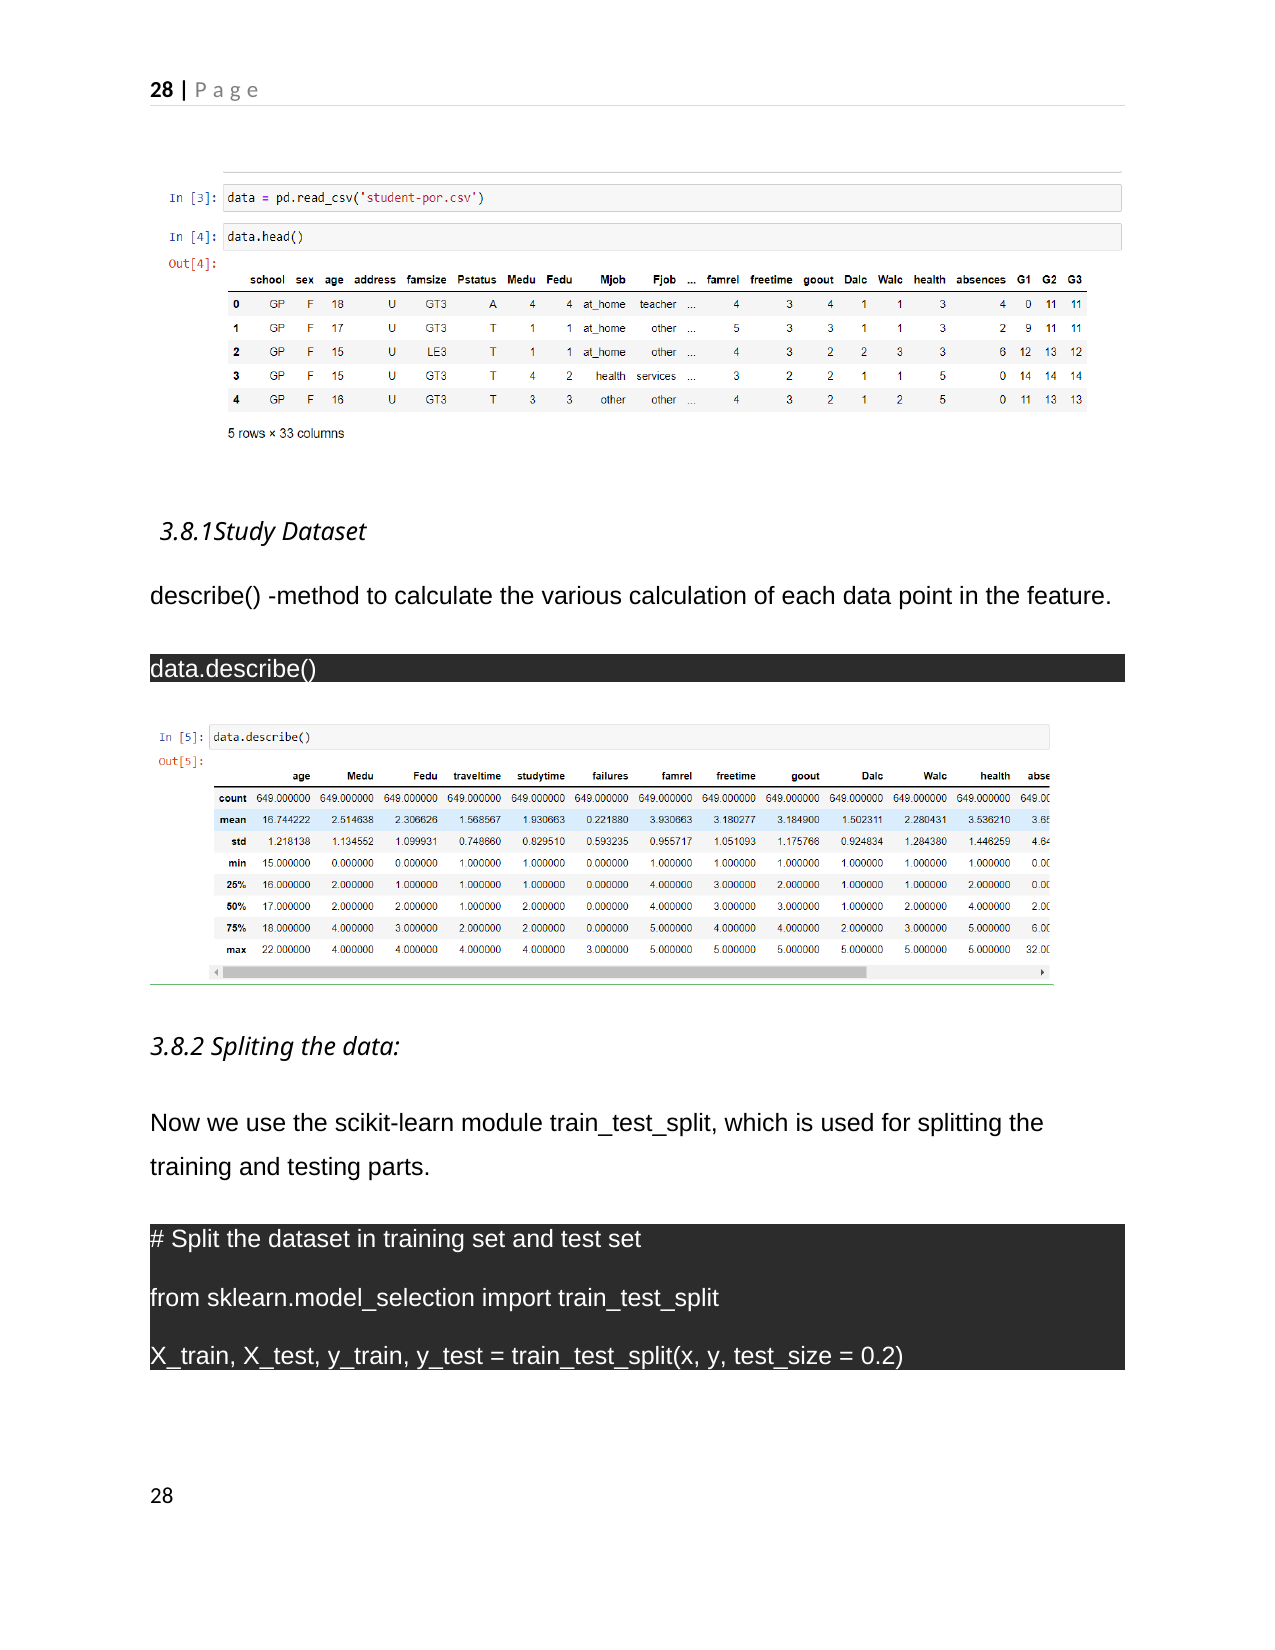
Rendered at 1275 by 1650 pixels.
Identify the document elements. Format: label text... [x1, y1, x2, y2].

text 3.8.2 Spliting the data: [150, 1028, 1125, 1062]
picture [150, 171, 1132, 449]
text data.describe() [150, 654, 1125, 682]
text Now we use the scikit-learn module train_test_split, which is used for splitting the training and testing parts. [150, 1108, 1125, 1180]
picture [150, 712, 1066, 986]
text from sklearn.model_selection import train_test_split [150, 1282, 1125, 1311]
text # Split the dataset in training set and test set [150, 1224, 1125, 1252]
text describe() -method to calculate the various calculation of each data point in the feature. [150, 581, 1125, 610]
text X_train, X_test, y_train, y_test = train_test_split(x, y, test_size = 0.2) [150, 1341, 1125, 1370]
subtitle 3.8.1Study Dataset [150, 514, 1125, 548]
